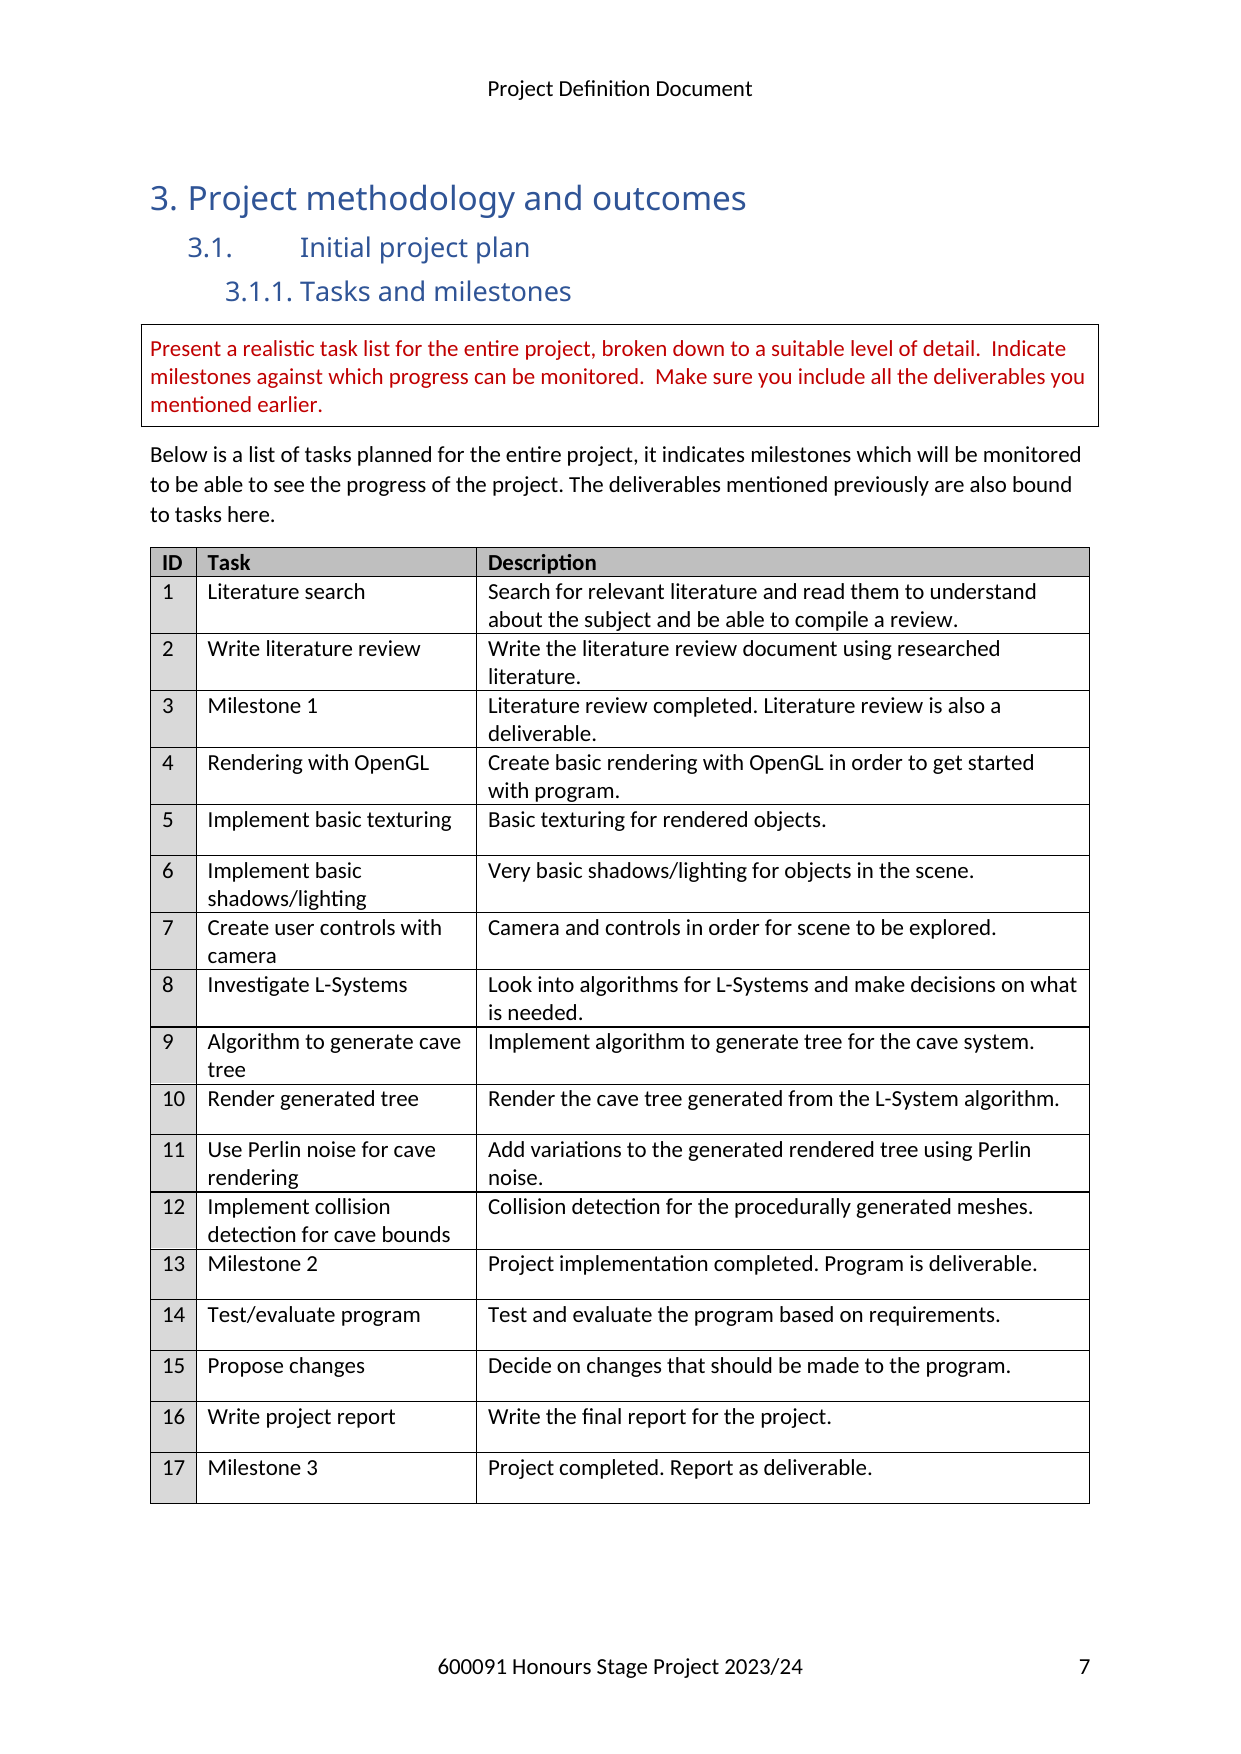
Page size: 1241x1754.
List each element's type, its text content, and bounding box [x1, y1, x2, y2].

table_cell Literature search [197, 577, 476, 633]
table_cell 2 [151, 634, 196, 690]
table_cell Test and evaluate the program based on requirements. [477, 1300, 1089, 1350]
table_cell 14 [151, 1300, 196, 1350]
subtitle Initial project plan [187, 228, 1090, 265]
table_cell 7 [151, 913, 196, 969]
subtitle Tasks and milestones [225, 272, 1090, 309]
table_cell Write literature review [197, 634, 476, 690]
subtitle Project methodology and outcomes [150, 175, 1090, 220]
table_cell 4 [151, 748, 196, 804]
table_cell Literature review completed. Literature review is also a deliverable. [477, 691, 1089, 747]
table_cell 17 [151, 1453, 196, 1503]
table_cell Render the cave tree generated from the L-System algorithm. [477, 1085, 1089, 1134]
table_cell Milestone 1 [197, 691, 476, 747]
table_cell Basic texturing for rendered objects. [477, 805, 1089, 855]
table_cell 1 [151, 577, 196, 633]
table_cell Add variations to the generated rendered tree using Perlin noise. [477, 1135, 1089, 1191]
table_cell Render generated tree [197, 1085, 476, 1134]
table_cell Algorithm to generate cave tree [197, 1028, 476, 1083]
text Present a realistic task list for the entire project, broken down to a suitable level of detail. Indicate milestones against which progress can be monitored. Make sure you include all the deliverables you mentioned earlier. [142, 325, 1098, 426]
table_cell Project implementation completed. Program is deliverable. [477, 1250, 1089, 1299]
table_cell Create basic rendering with OpenGL in order to get started with program. [477, 748, 1089, 804]
table_cell Camera and controls in order for scene to be explored. [477, 913, 1089, 969]
table_cell Implement basic shadows/lighting [197, 856, 476, 912]
text Below is a list of tasks planned for the entire project, it indicates milestones which will be monitored to be able to see the progress of the project. The deliverables mentioned previously are also bound to tasks here. [150, 440, 1090, 528]
table_cell Search for relevant literature and read them to understand about the subject and be able to compile a review. [477, 577, 1089, 633]
table_cell Write the final report for the project. [477, 1402, 1089, 1452]
table_cell Rendering with OpenGL [197, 748, 476, 804]
table_cell Create user controls with camera [197, 913, 476, 969]
table_cell Write project report [197, 1402, 476, 1452]
table_cell 10 [151, 1085, 196, 1134]
table_cell 6 [151, 856, 196, 912]
table_cell 11 [151, 1135, 196, 1191]
table_cell Collision detection for the procedurally generated meshes. [477, 1193, 1089, 1248]
table_cell Use Perlin noise for cave rendering [197, 1135, 476, 1191]
table_cell 12 [151, 1193, 196, 1248]
table_cell Write the literature review document using researched literature. [477, 634, 1089, 690]
table_cell Decide on changes that should be made to the program. [477, 1351, 1089, 1401]
table_header Description [477, 548, 1089, 576]
table_cell 15 [151, 1351, 196, 1401]
table_header Task [197, 548, 476, 576]
table_cell Implement collision detection for cave bounds [197, 1193, 476, 1248]
table_cell Project completed. Report as deliverable. [477, 1453, 1089, 1503]
table_cell Implement basic texturing [197, 805, 476, 855]
table_cell 13 [151, 1250, 196, 1299]
table_header ID [151, 548, 196, 576]
table_cell 16 [151, 1402, 196, 1452]
table_cell Investigate L-Systems [197, 970, 476, 1026]
table_cell Very basic shadows/lighting for objects in the scene. [477, 856, 1089, 912]
table_cell 9 [151, 1028, 196, 1083]
table_cell 5 [151, 805, 196, 855]
table_cell 3 [151, 691, 196, 747]
table_cell Test/evaluate program [197, 1300, 476, 1350]
table_cell Propose changes [197, 1351, 476, 1401]
table_cell Look into algorithms for L-Systems and make decisions on what is needed. [477, 970, 1089, 1026]
table_cell Milestone 2 [197, 1250, 476, 1299]
table_cell 8 [151, 970, 196, 1026]
table_cell Milestone 3 [197, 1453, 476, 1503]
table_cell Implement algorithm to generate tree for the cave system. [477, 1028, 1089, 1083]
